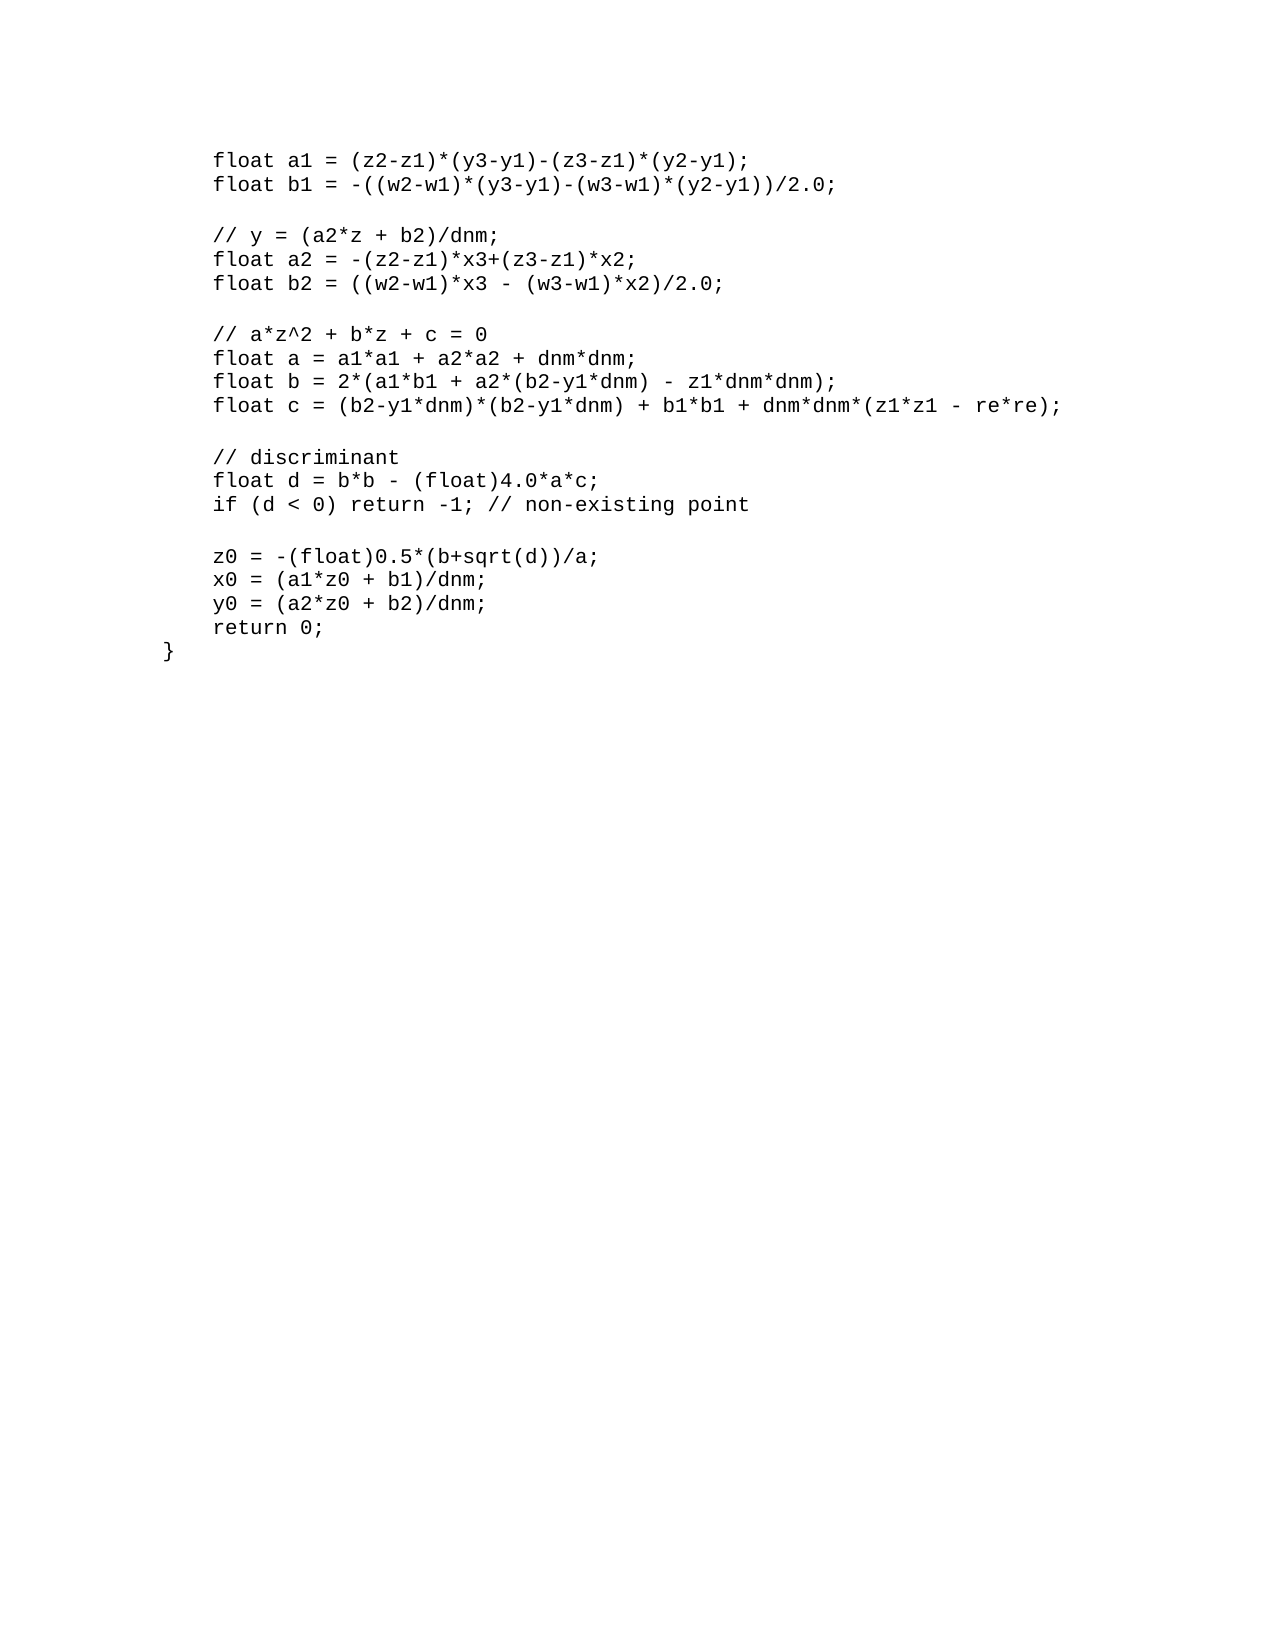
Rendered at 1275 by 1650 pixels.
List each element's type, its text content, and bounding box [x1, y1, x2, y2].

text float b = 2*(a1*b1 + a2*(b2-y1*dnm) - z1*dnm*dnm); [150, 372, 1125, 395]
text z0 = -(float)0.5*(b+sqrt(d))/a; [150, 546, 1125, 569]
text x0 = (a1*z0 + b1)/dnm; [150, 569, 1125, 593]
text float a2 = -(z2-z1)*x3+(z3-z1)*x2; [150, 249, 1125, 273]
text float c = (b2-y1*dnm)*(b2-y1*dnm) + b1*b1 + dnm*dnm*(z1*z1 - re*re); [150, 395, 1125, 419]
text float b1 = -((w2-w1)*(y3-y1)-(w3-w1)*(y2-y1))/2.0; [150, 174, 1125, 197]
text y0 = (a2*z0 + b2)/dnm; [150, 593, 1125, 617]
text // y = (a2*z + b2)/dnm; [150, 225, 1125, 249]
text // a*z^2 + b*z + c = 0 [150, 324, 1125, 348]
text // discriminant [150, 447, 1125, 471]
text float a = a1*a1 + a2*a2 + dnm*dnm; [150, 348, 1125, 372]
text float a1 = (z2-z1)*(y3-y1)-(z3-z1)*(y2-y1); [150, 150, 1125, 174]
text } [150, 640, 1125, 664]
text float b2 = ((w2-w1)*x3 - (w3-w1)*x2)/2.0; [150, 273, 1125, 296]
text float d = b*b - (float)4.0*a*c; [150, 471, 1125, 494]
text return 0; [150, 617, 1125, 640]
text if (d < 0) return -1; // non-existing point [150, 494, 1125, 518]
